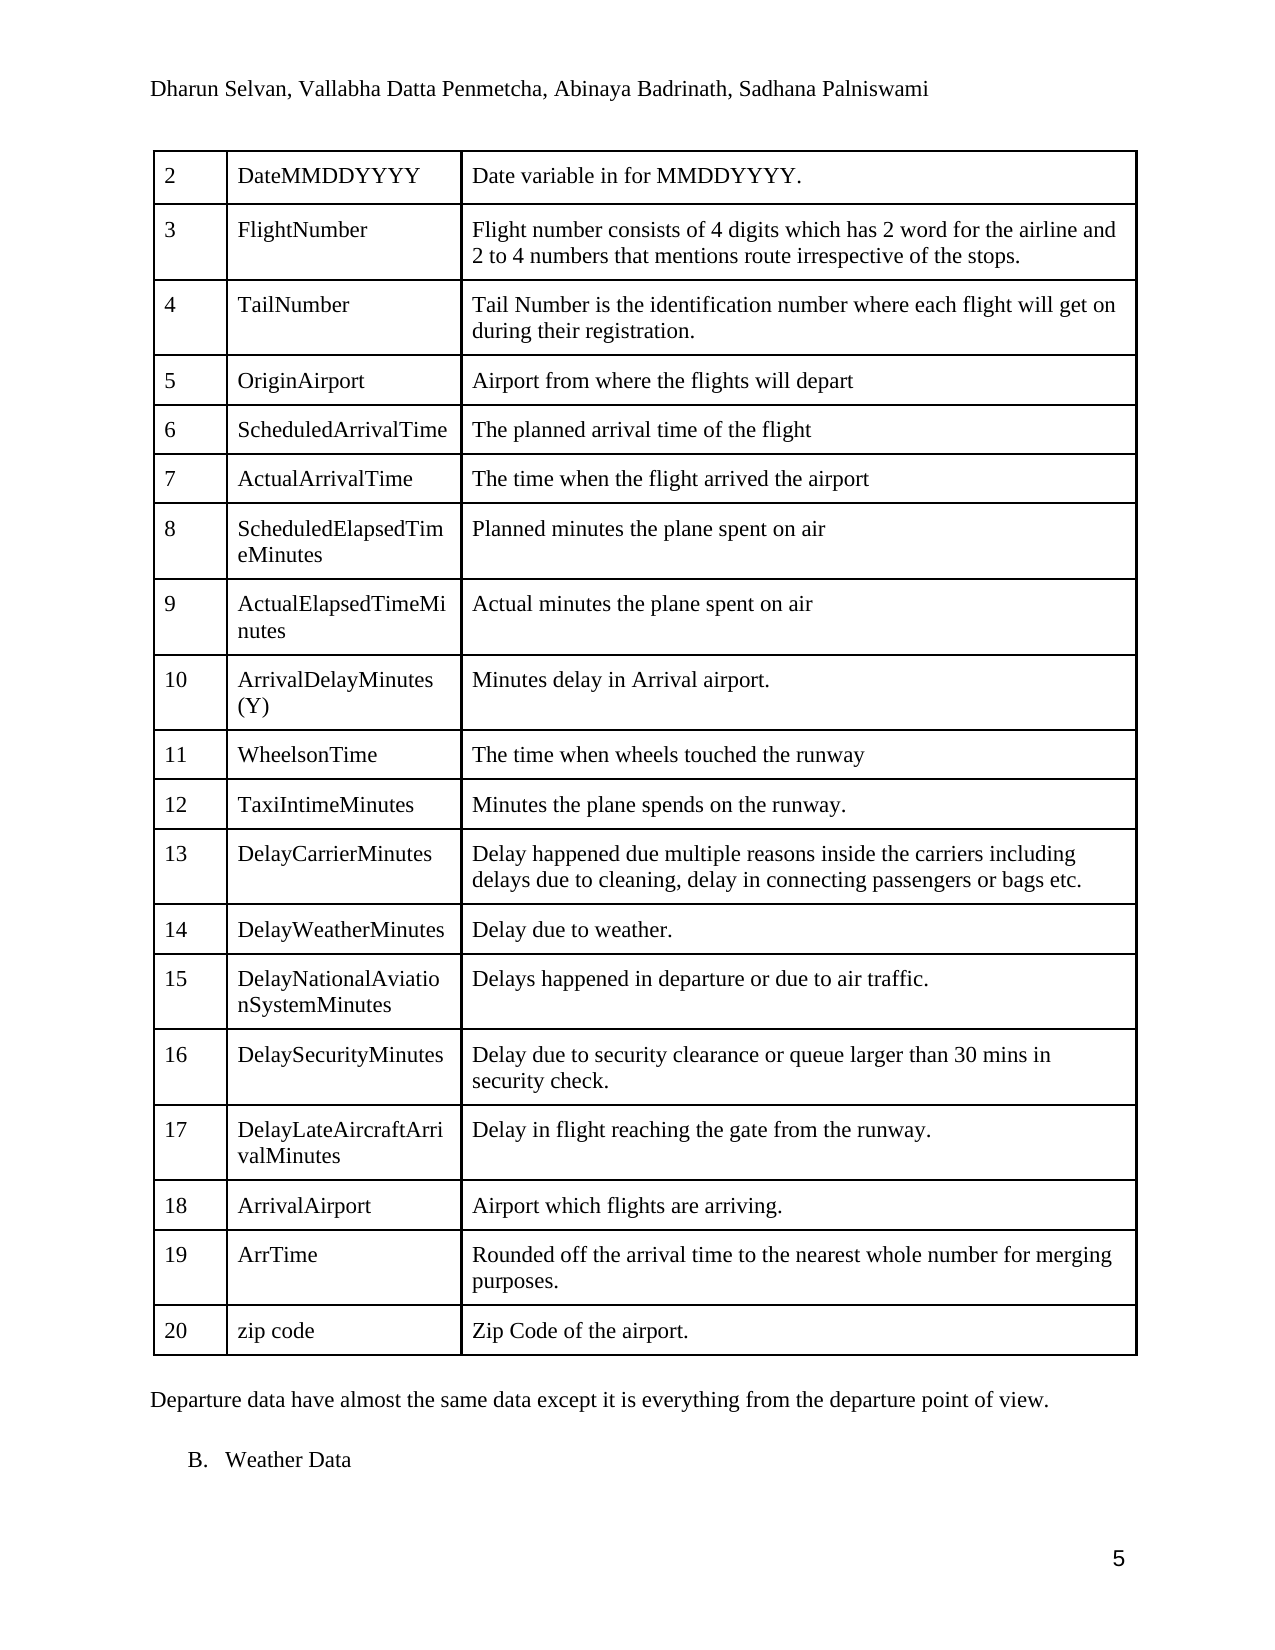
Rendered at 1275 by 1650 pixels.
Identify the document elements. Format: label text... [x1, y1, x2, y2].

table_cell Airport from where the flights will depart [463, 356, 1135, 404]
table_cell The planned arrival time of the flight [463, 406, 1135, 453]
table_cell ScheduledArrivalTime [228, 406, 460, 453]
table_cell 14 [155, 905, 226, 952]
table_cell ActualArrivalTime [228, 455, 460, 502]
table_cell Delays happened in departure or due to air traffic. [463, 955, 1135, 1028]
table_cell Airport which flights are arriving. [463, 1181, 1135, 1229]
table_cell Tail Number is the identification number where each flight will get on during their registration. [463, 281, 1135, 354]
table_cell 8 [155, 504, 226, 578]
table_cell FlightNumber [228, 205, 460, 279]
table_cell 17 [155, 1106, 226, 1179]
table_cell 12 [155, 780, 226, 828]
table_cell DelayLateAircraftArrivalMinutes [228, 1106, 460, 1179]
table_cell Zip Code of the airport. [463, 1306, 1135, 1353]
table_cell Planned minutes the plane spent on air [463, 504, 1135, 578]
table_cell 3 [155, 205, 226, 279]
table_cell 11 [155, 731, 226, 778]
table_cell 6 [155, 406, 226, 453]
table_cell 7 [155, 455, 226, 502]
table_cell 4 [155, 281, 226, 354]
table_cell Flight number consists of 4 digits which has 2 word for the airline and 2 to 4 numbers that mentions route irrespective of the stops. [463, 205, 1135, 279]
table_cell 19 [155, 1231, 226, 1304]
table_cell Delay due to security clearance or queue larger than 30 mins in security check. [463, 1030, 1135, 1104]
table_cell 16 [155, 1030, 226, 1104]
table_cell WheelsonTime [228, 731, 460, 778]
table_cell Minutes the plane spends on the runway. [463, 780, 1135, 828]
table_cell ActualElapsedTimeMinutes [228, 580, 460, 653]
table_cell DateMMDDYYYY [228, 152, 460, 203]
table_cell Date variable in for MMDDYYYY. [463, 152, 1135, 203]
table_cell Minutes delay in Arrival airport. [463, 656, 1135, 729]
table_cell Rounded off the arrival time to the nearest whole number for merging purposes. [463, 1231, 1135, 1304]
table_cell Delay in flight reaching the gate from the runway. [463, 1106, 1135, 1179]
table_cell DelayWeatherMinutes [228, 905, 460, 952]
table_cell Delay due to weather. [463, 905, 1135, 952]
list Weather Data [187, 1446, 1125, 1473]
table_cell 15 [155, 955, 226, 1028]
table_cell 20 [155, 1306, 226, 1353]
text Departure data have almost the same data except it is everything from the departure point of view. [150, 1386, 1125, 1412]
table_cell TailNumber [228, 281, 460, 354]
table_cell 18 [155, 1181, 226, 1229]
table_cell Actual minutes the plane spent on air [463, 580, 1135, 653]
table_cell ArrTime [228, 1231, 460, 1304]
table_cell OriginAirport [228, 356, 460, 404]
table_cell TaxiIntimeMinutes [228, 780, 460, 828]
table_cell ArrivalAirport [228, 1181, 460, 1229]
table_cell DelayCarrierMinutes [228, 830, 460, 903]
table_cell The time when the flight arrived the airport [463, 455, 1135, 502]
table_cell 13 [155, 830, 226, 903]
table_cell 10 [155, 656, 226, 729]
table_cell 5 [155, 356, 226, 404]
table_cell 9 [155, 580, 226, 653]
table_cell Delay happened due multiple reasons inside the carriers including delays due to cleaning, delay in connecting passengers or bags etc. [463, 830, 1135, 903]
table_cell DelaySecurityMinutes [228, 1030, 460, 1104]
table_cell zip code [228, 1306, 460, 1353]
table_cell The time when wheels touched the runway [463, 731, 1135, 778]
table_cell DelayNationalAviationSystemMinutes [228, 955, 460, 1028]
table_cell ScheduledElapsedTimeMinutes [228, 504, 460, 578]
table_cell 2 [155, 152, 226, 203]
table_cell ArrivalDelayMinutes (Y) [228, 656, 460, 729]
